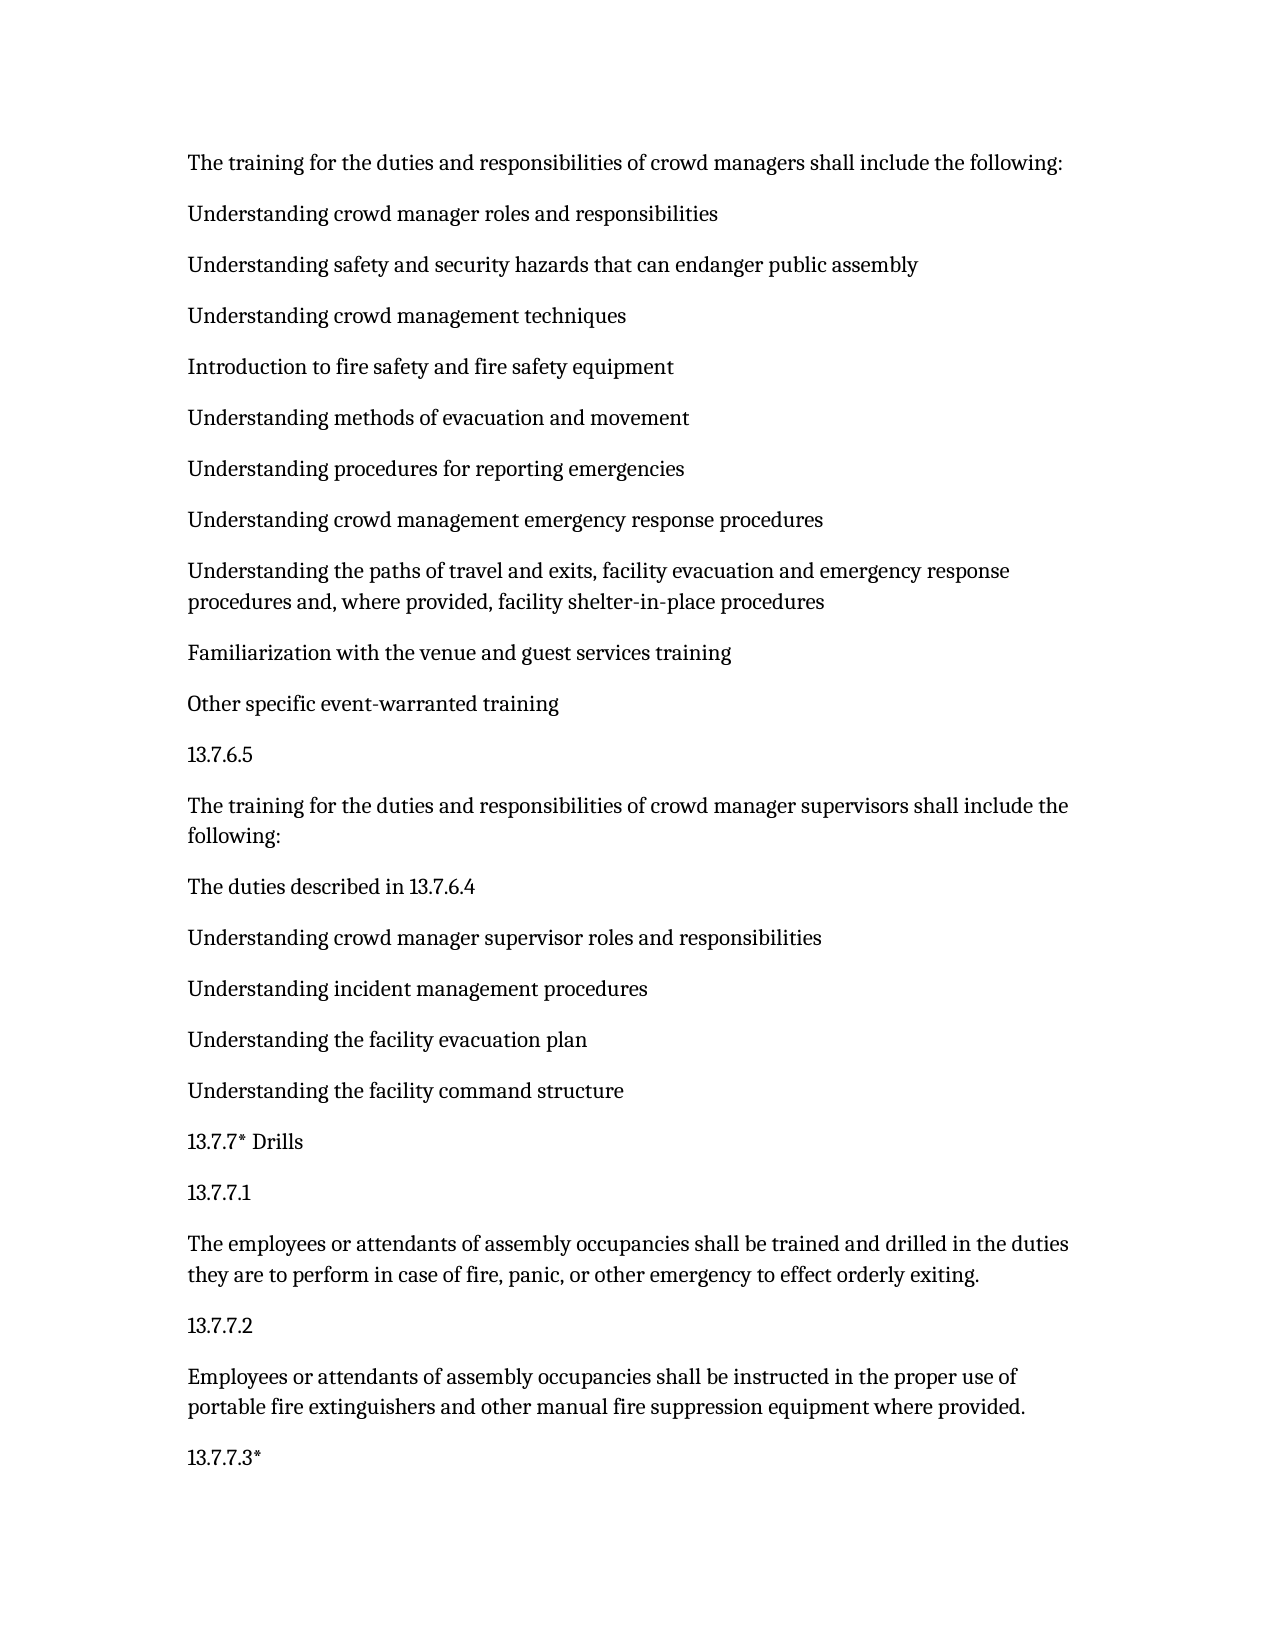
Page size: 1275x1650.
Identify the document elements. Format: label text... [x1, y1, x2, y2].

text Understanding crowd management emergency response procedures [187, 507, 1087, 534]
text Understanding safety and security hazards that can endanger public assembly [187, 252, 1087, 278]
text 13.7.7* Drills [187, 1129, 1087, 1156]
text The employees or attendants of assembly occupancies shall be trained and drilled in the duties they are to perform in case of fire, panic, or other emergency to effect orderly exiting. [187, 1231, 1087, 1288]
text 13.7.7.3* [187, 1445, 1087, 1471]
text Understanding crowd manager supervisor roles and responsibilities [187, 925, 1087, 951]
text 13.7.7.2 [187, 1312, 1087, 1339]
text 13.7.7.1 [187, 1180, 1087, 1207]
text The duties described in 13.7.6.4 [187, 874, 1087, 900]
text Employees or attendants of assembly occupancies shall be instructed in the proper use of portable fire extinguishers and other manual fire suppression equipment where provided. [187, 1363, 1087, 1420]
text Understanding incident management procedures [187, 976, 1087, 1002]
text Understanding the paths of travel and exits, facility evacuation and emergency response procedures and, where provided, facility shelter-in-place procedures [187, 558, 1087, 615]
text The training for the duties and responsibilities of crowd managers shall include the following: [187, 150, 1087, 176]
text Understanding the facility command structure [187, 1078, 1087, 1104]
text Understanding crowd manager roles and responsibilities [187, 201, 1087, 227]
text Understanding crowd management techniques [187, 303, 1087, 329]
text Understanding the facility evacuation plan [187, 1027, 1087, 1053]
text Introduction to fire safety and fire safety equipment [187, 354, 1087, 381]
text Understanding procedures for reporting emergencies [187, 456, 1087, 483]
text The training for the duties and responsibilities of crowd manager supervisors shall include the following: [187, 793, 1087, 849]
text Understanding methods of evacuation and movement [187, 405, 1087, 432]
text Familiarization with the venue and guest services training [187, 639, 1087, 666]
text Other specific event-warranted training [187, 691, 1087, 717]
text 13.7.6.5 [187, 742, 1087, 768]
